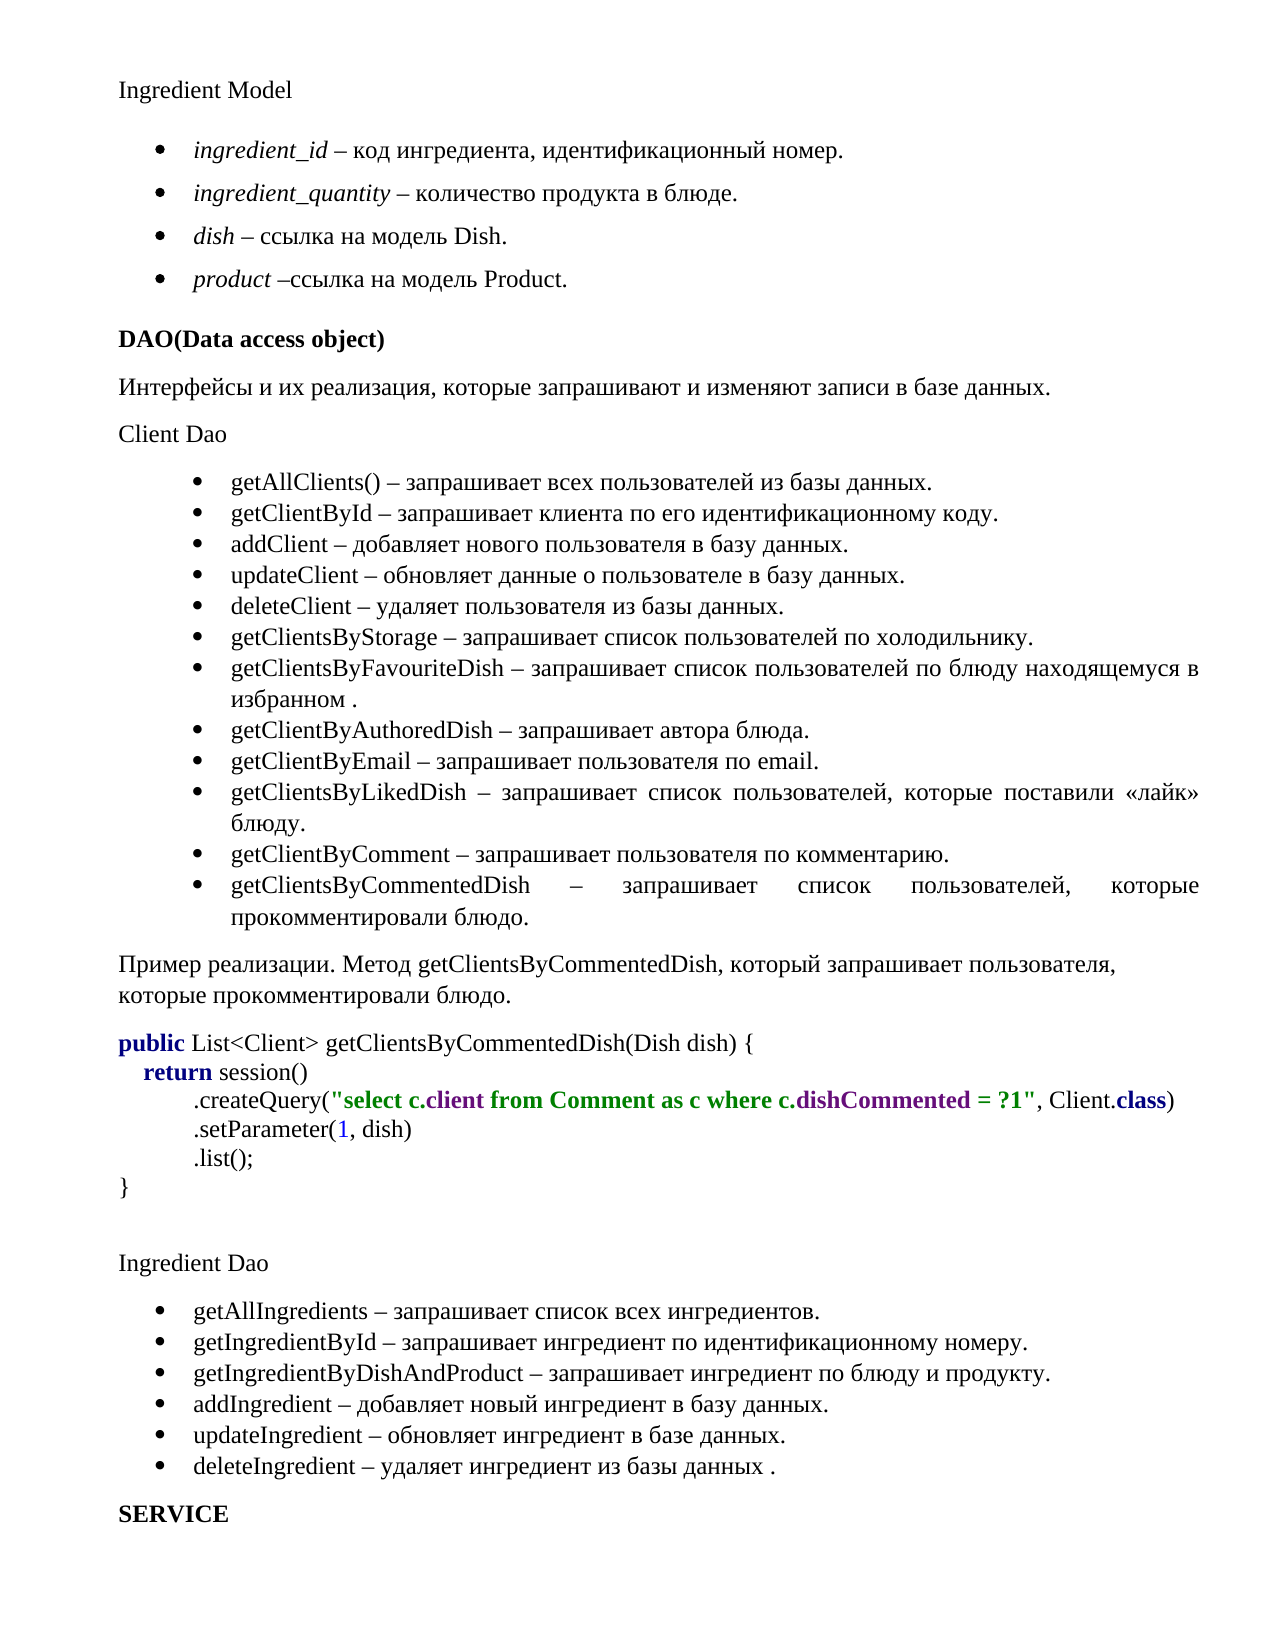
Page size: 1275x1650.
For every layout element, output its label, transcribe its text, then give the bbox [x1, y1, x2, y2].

list updateClient – обновляет данные о пользователе в базу данных. [193, 560, 1200, 589]
list getClientByEmail – запрашивает пользователя по email. [193, 746, 1200, 775]
list getClientsByStorage – запрашивает список пользователей по холодильнику. [193, 622, 1200, 651]
list updateIngredient – обновляет ингредиент в базе данных. [156, 1420, 1200, 1449]
list deleteIngredient – удаляет ингредиент из базы данных . [156, 1451, 1200, 1480]
list getIngredientById – запрашивает ингредиент по идентификационному номеру. [156, 1327, 1200, 1356]
list getAllIngredients – запрашивает список всех ингредиентов. [156, 1296, 1200, 1325]
text DAO(Data access object) [118, 324, 1200, 353]
list getClientByComment – запрашивает пользователя по комментарию. [193, 839, 1200, 868]
list getClientsByFavouriteDish – запрашивает список пользователей по блюду находящемуся в избранном . [193, 653, 1200, 713]
list getClientById – запрашивает клиента по его идентификационному коду. [193, 498, 1200, 527]
text public List<Client> getClientsByCommentedDish(Dish dish) { return session() .createQuery("select c.client from Comment as c where c.dishCommented = ?1", Client.class) .setParameter(1, dish) .list(); } [118, 1028, 1200, 1201]
list getClientsByCommentedDish – запрашивает список пользователей, которые прокомментировали блюдо. [193, 871, 1200, 930]
text Пример реализации. Метод getClientsByCommentedDish, который запрашивает пользователя, которые прокомментировали блюдо. [118, 949, 1200, 1009]
text Ingredient Dao [118, 1248, 1200, 1277]
list getAllClients() – запрашивает всех пользователей из базы данных. [193, 467, 1200, 496]
list dish – ссылка на модель Dish. [156, 221, 1200, 250]
list addIngredient – добавляет новый ингредиент в базу данных. [156, 1389, 1200, 1418]
list addClient – добавляет нового пользователя в базу данных. [193, 529, 1200, 558]
list deleteClient – удаляет пользователя из базы данных. [193, 591, 1200, 620]
text Client Dao [118, 419, 1200, 448]
text Интерфейсы и их реализация, которые запрашивают и изменяют записи в базе данных. [118, 372, 1200, 400]
list ingredient_quantity – количество продукта в блюде. [156, 178, 1200, 207]
list getClientsByLikedDish – запрашивает список пользователей, которые поставили «лайк» блюду. [193, 777, 1200, 837]
list ingredient_id – код ингредиента, идентификационный номер. [156, 135, 1200, 163]
text SERVICE [118, 1499, 1200, 1528]
list getIngredientByDishAndProduct – запрашивает ингредиент по блюду и продукту. [156, 1358, 1200, 1387]
text Ingredient Model [118, 75, 1200, 104]
list product –ссылка на модель Product. [156, 264, 1200, 293]
list getClientByAuthoredDish – запрашивает автора блюда. [193, 715, 1200, 744]
